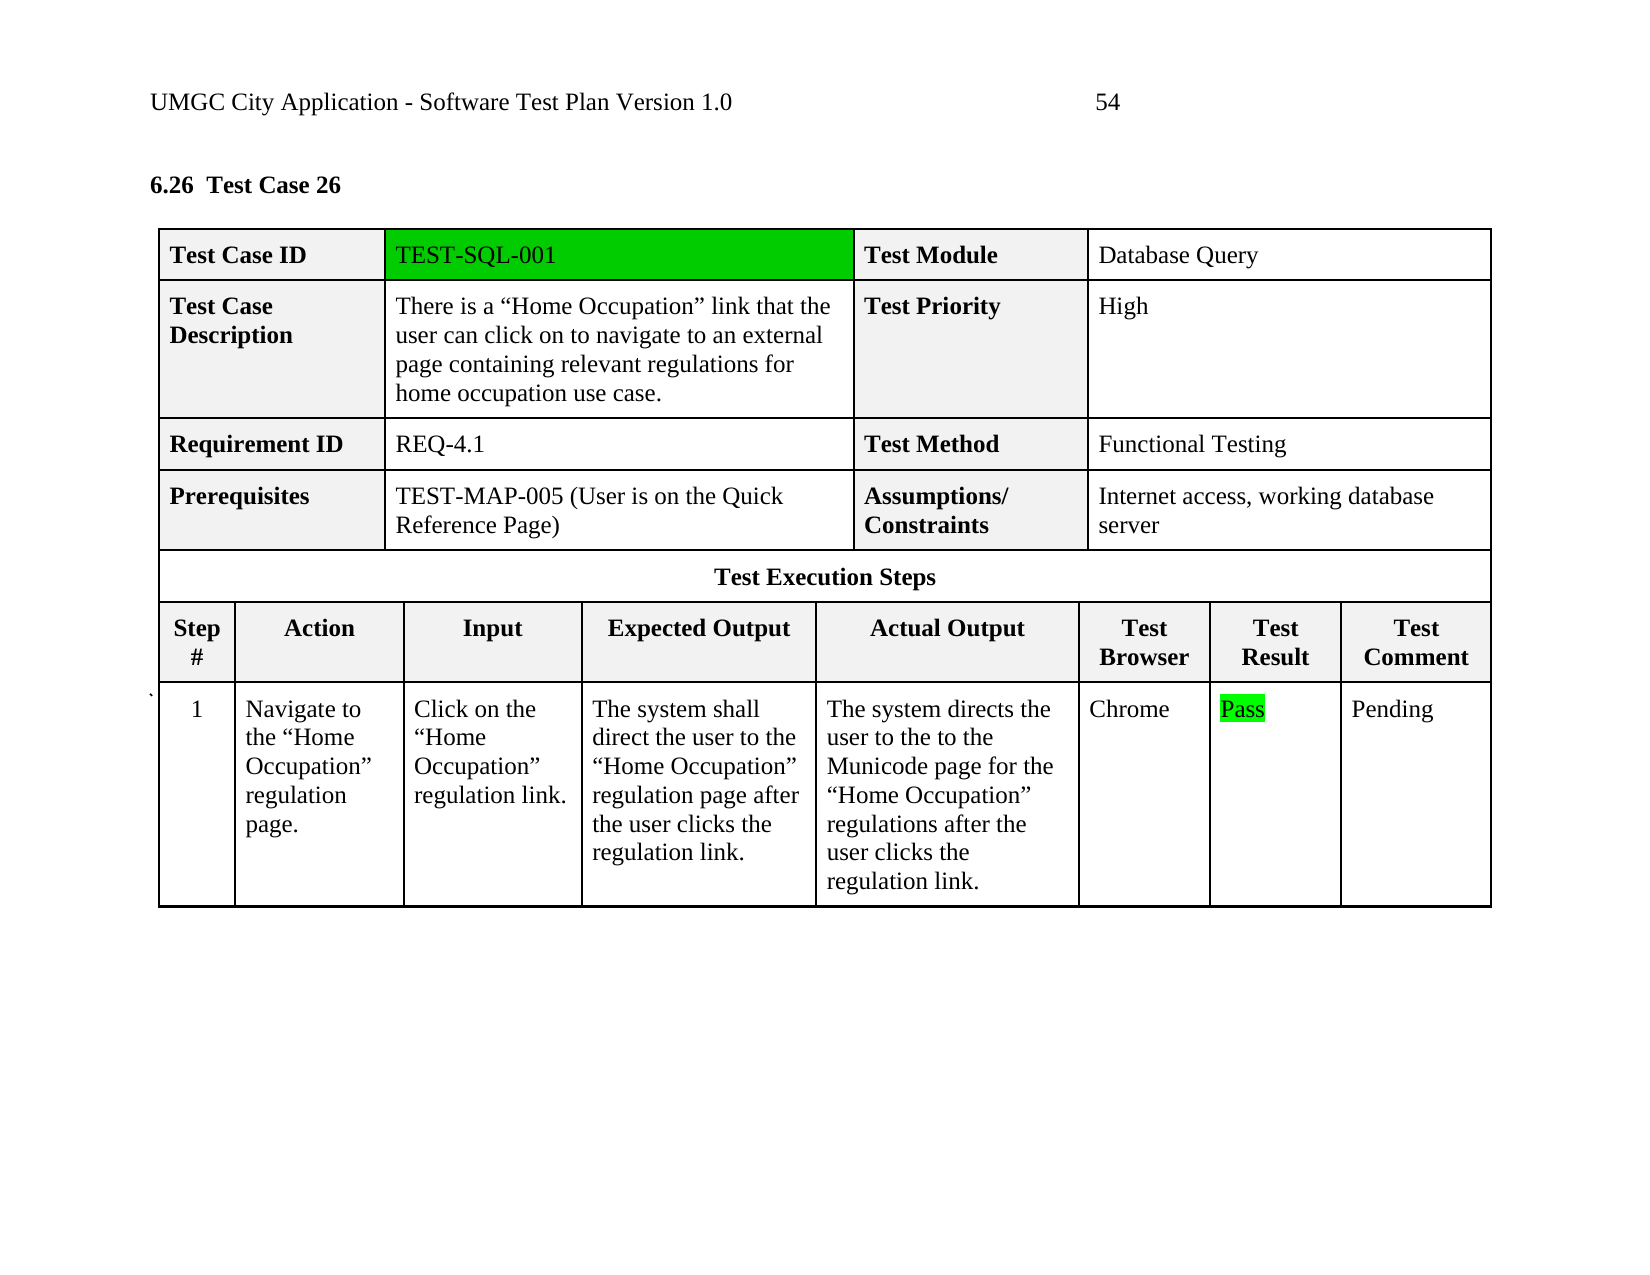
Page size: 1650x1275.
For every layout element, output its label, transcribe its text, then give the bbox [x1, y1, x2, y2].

table_cell Internet access, working database server [1089, 471, 1490, 549]
table_header TEST-SQL-001 [386, 230, 853, 279]
table_cell Pending [1342, 683, 1490, 905]
table_cell Test Browser [1080, 603, 1209, 681]
table_cell Requirement ID [160, 419, 384, 469]
table_cell Pass [1211, 683, 1340, 905]
table_cell 1 [160, 683, 234, 905]
table_cell Test Comment [1342, 603, 1490, 681]
table_cell The system shall direct the user to the “Home Occupation” regulation page after the user clicks the regulation link. [583, 683, 815, 905]
table_cell REQ-4.1 [386, 419, 853, 469]
table_cell Assumptions/ Constraints [855, 471, 1087, 549]
table_cell Test Execution Steps [160, 551, 1490, 601]
table_cell Step # [160, 603, 234, 681]
table_cell Action [236, 603, 403, 681]
table_cell Click on the “Home Occupation” regulation link. [405, 683, 581, 905]
table_cell The system directs the user to the to the Municode page for the “Home Occupation” regulations after the user clicks the regulation link. [817, 683, 1078, 905]
table_cell Navigate to the “Home Occupation” regulation page. [236, 683, 403, 905]
table_cell Actual Output [817, 603, 1078, 681]
table_cell Expected Output [583, 603, 815, 681]
table_cell Test Priority [855, 281, 1087, 417]
table_cell Input [405, 603, 581, 681]
table_cell Chrome [1080, 683, 1209, 905]
table_cell High [1089, 281, 1490, 417]
table_header Database Query [1089, 230, 1490, 279]
table_cell TEST-MAP-005 (User is on the Quick Reference Page) [386, 471, 853, 549]
table_cell There is a “Home Occupation” link that the user can click on to navigate to an external page containing relevant regulations for home occupation use case. [386, 281, 853, 417]
table_header Test Module [855, 230, 1087, 279]
table_cell Functional Testing [1089, 419, 1490, 469]
table_cell Test Result [1211, 603, 1340, 681]
table_header Test Case ID [160, 230, 384, 279]
table_cell Test Case Description [160, 281, 384, 417]
table_cell Prerequisites [160, 471, 384, 549]
subtitle Test Case 26 [150, 170, 1500, 199]
table_cell Test Method [855, 419, 1087, 469]
